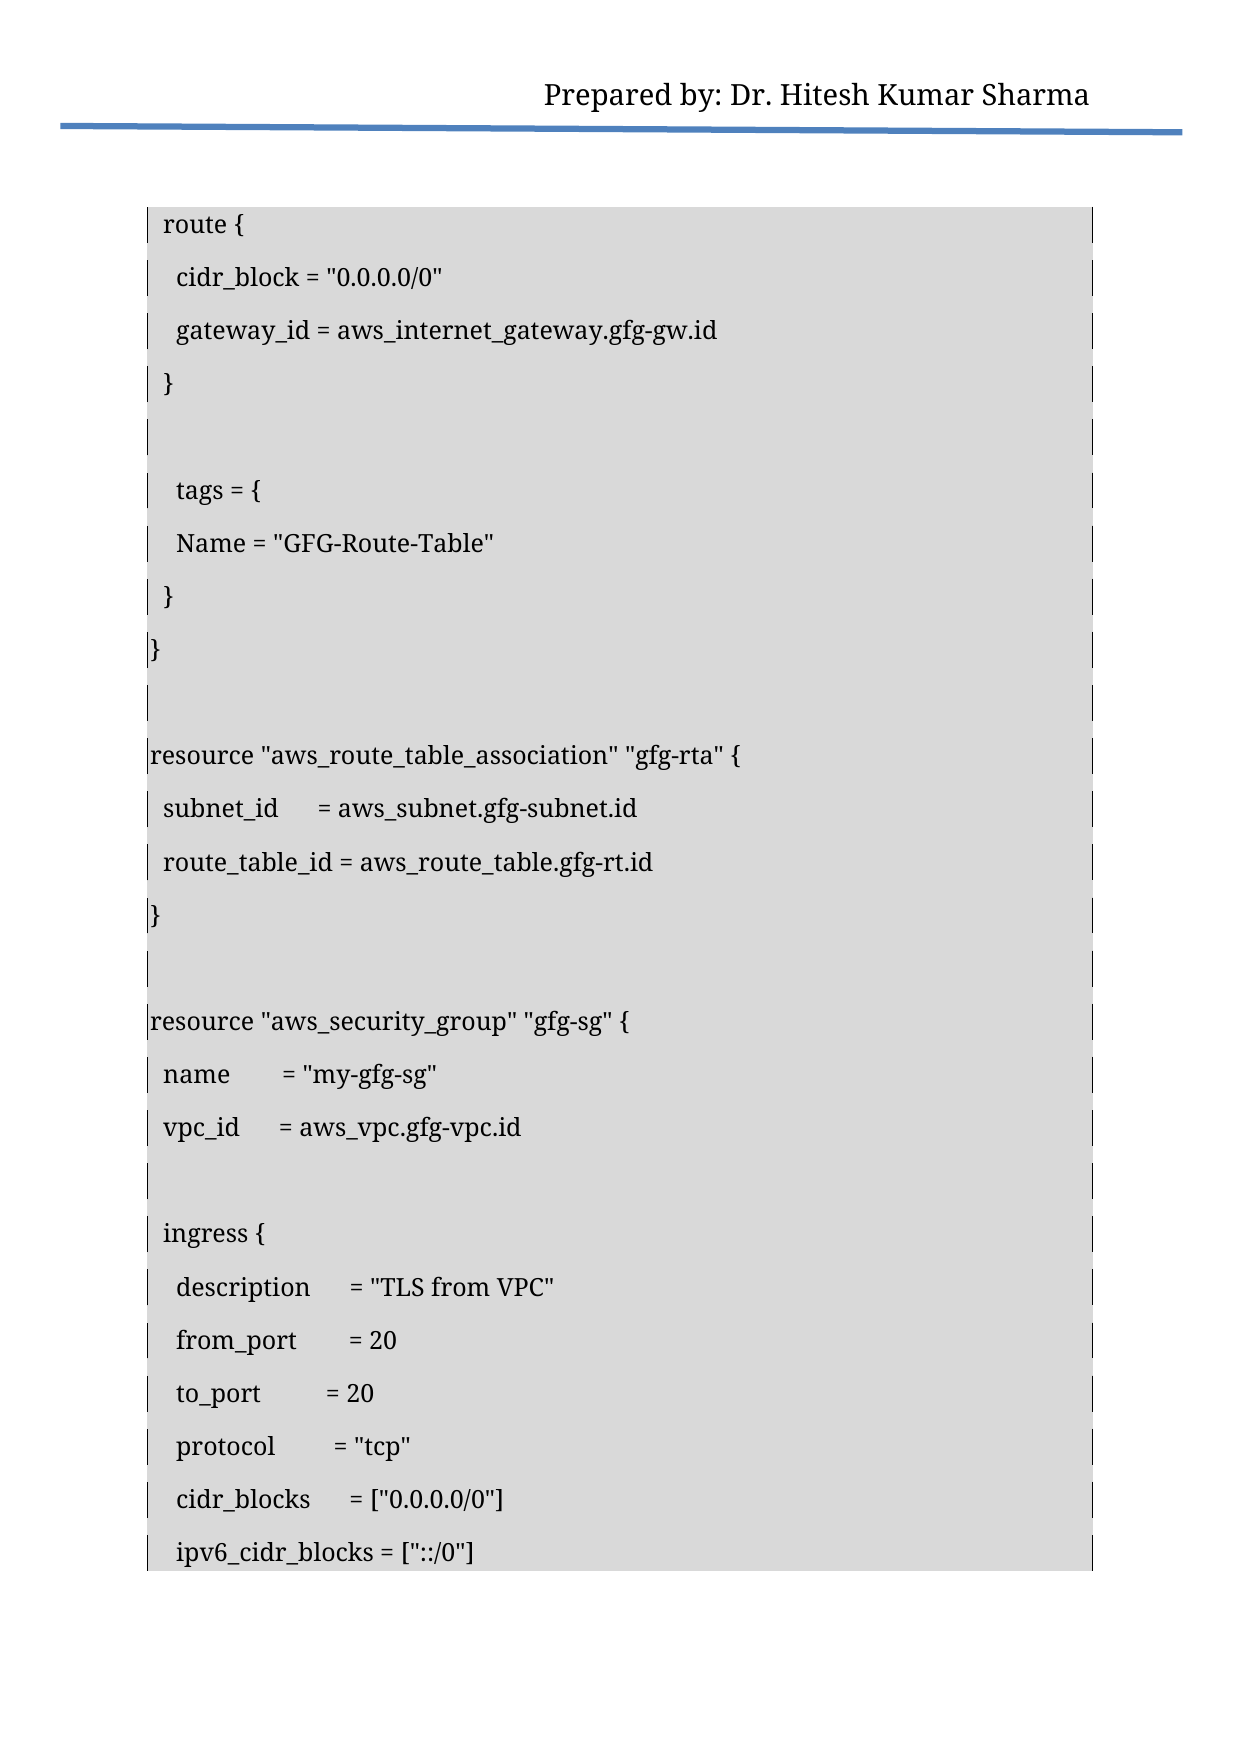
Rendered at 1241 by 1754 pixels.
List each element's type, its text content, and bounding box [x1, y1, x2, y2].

text cidr_blocks = ["0.0.0.0/0"] [148, 1482, 1092, 1518]
text protocol = "tcp" [148, 1429, 1092, 1465]
text } [147, 897, 1092, 933]
text route { [148, 207, 1092, 243]
text tags = { [147, 472, 1092, 508]
text route_table_id = aws_route_table.gfg-rt.id [148, 844, 1092, 880]
text to_port = 20 [148, 1376, 1092, 1412]
text vpc_id = aws_vpc.gfg-vpc.id [148, 1110, 1092, 1146]
text cidr_block = "0.0.0.0/0" [148, 260, 1092, 296]
text resource "aws_route_table_association" "gfg-rta" { [148, 738, 1092, 774]
text } [148, 366, 1092, 402]
text description = "TLS from VPC" [148, 1269, 1092, 1305]
text } [148, 632, 1092, 668]
text from_port = 20 [147, 1322, 1092, 1358]
text Name = "GFG-Route-Table" [148, 526, 1092, 562]
text } [148, 579, 1092, 615]
text resource "aws_security_group" "gfg-sg" { [148, 1004, 1092, 1040]
text gateway_id = aws_internet_gateway.gfg-gw.id [148, 313, 1092, 349]
text ingress { [148, 1216, 1092, 1252]
text subnet_id = aws_subnet.gfg-subnet.id [148, 791, 1092, 827]
text name = "my-gfg-sg" [148, 1057, 1092, 1093]
text ipv6_cidr_blocks = ["::/0"] [148, 1535, 1092, 1571]
